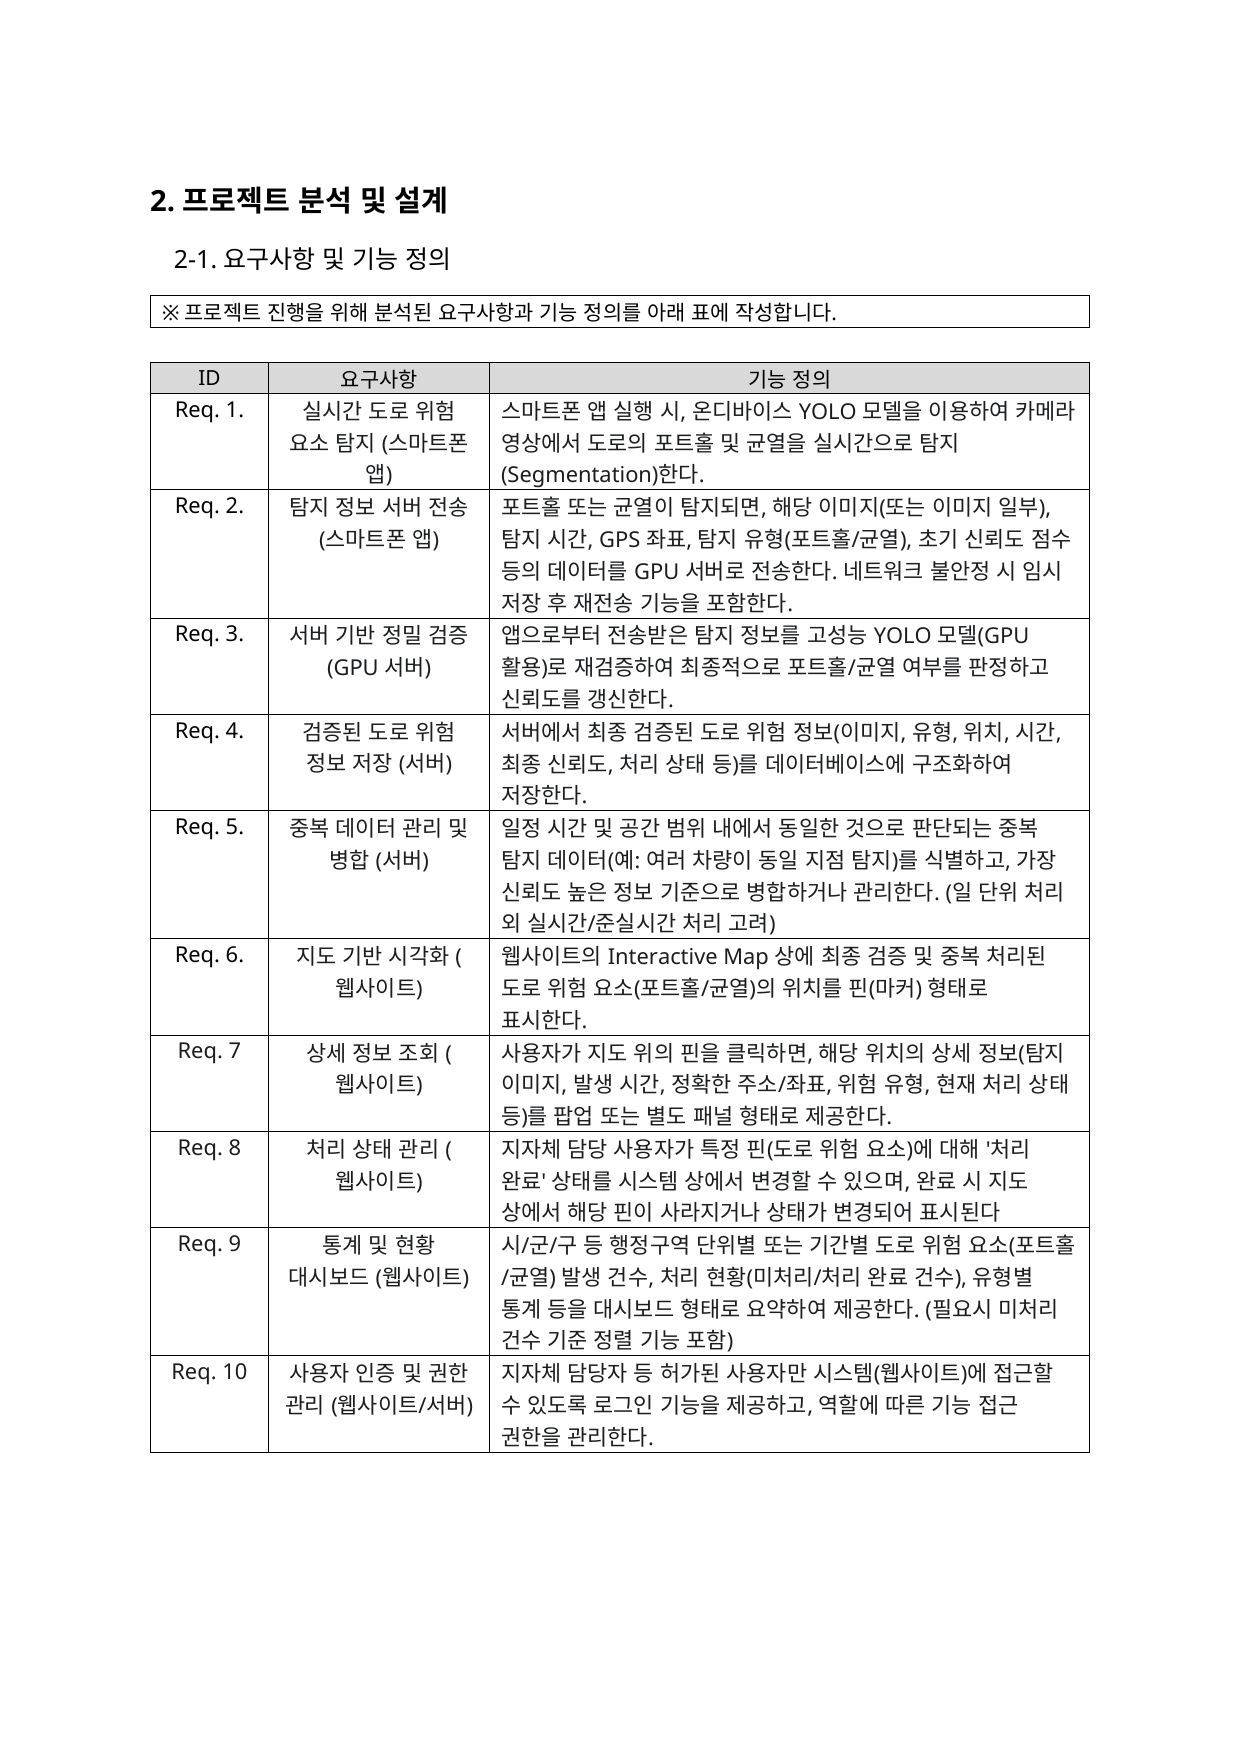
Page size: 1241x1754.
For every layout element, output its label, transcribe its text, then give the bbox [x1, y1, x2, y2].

table_cell 탐지 정보 서버 전송 (스마트폰 앱) [269, 490, 489, 617]
table_cell 지자체 담당자 등 허가된 사용자만 시스템(웹사이트)에 접근할 수 있도록 로그인 기능을 제공하고, 역할에 따른 기능 접근 권한을 관리한다. [648, 1356, 1089, 1452]
table_cell 실시간 도로 위험 요소 탐지 (스마트폰 앱) [269, 394, 489, 489]
table_cell 서버 기반 정밀 검증 (GPU 서버) [269, 619, 489, 714]
table_cell 사용자 인증 및 권한 관리 (웹사이트/서버) [269, 1356, 489, 1452]
table_cell 지자체 담당 사용자가 특정 핀(도로 위험 요소)에 대해 '처리 완료' 상태를 시스템 상에서 변경할 수 있으며, 완료 시 지도 상에서 해당 핀이 사라지거나 상태가 변경되어 표시된다 [490, 1132, 767, 1227]
table_cell 포트홀 또는 균열이 탐지되면, 해당 이미지(또는 이미지 일부), 탐지 시간, GPS 좌표, 탐지 유형(포트홀/균열), 초기 신뢰도 점수 등의 데이터를 GPU 서버로 전송한다. 네트워크 불안정 시 임시 저장 후 재전송 기능을 포함한다. [787, 490, 1089, 617]
table_cell 통계 및 현황 대시보드 (웹사이트) [269, 1228, 489, 1355]
table_cell Req. 3. [151, 619, 268, 714]
table_cell Req. 2. [151, 490, 268, 617]
table_cell Req. 9 [151, 1228, 268, 1355]
subtitle 요구사항 및 기능 정의 [174, 239, 1090, 276]
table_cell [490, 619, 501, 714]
table_cell Req. 1. [151, 394, 268, 489]
table_cell 서버에서 최종 검증된 도로 위험 정보(이미지, 유형, 위치, 시간, 최종 신뢰도, 처리 상태 등)를 데이터베이스에 구조화하여 저장한다. [490, 715, 833, 810]
table_header ※ 프로젝트 진행을 위해 분석된 요구사항과 기능 정의를 아래 표에 작성합니다. [151, 296, 1089, 327]
table_cell 검증된 도로 위험 정보 저장 (서버) [269, 715, 489, 810]
table_cell 웹사이트의 Interactive Map 상에 최종 검증 및 중복 처리된 도로 위험 요소(포트홀/균열)의 위치를 핀(마커) 형태로 표시한다. [581, 939, 1089, 1034]
table_cell 처리 상태 관리 (웹사이트) [269, 1132, 489, 1227]
table_header 기능 정의 [490, 363, 1089, 393]
table_cell 시/군/구 등 행정구역 단위별 또는 기간별 도로 위험 요소(포트홀/균열) 발생 건수, 처리 현황(미처리/처리 완료 건수), 유형별 통계 등을 대시보드 형태로 요약하여 제공한다. (필요시 미처리 건수 기준 정렬 기능 포함) [490, 1228, 1089, 1355]
table_header ID [151, 363, 268, 393]
table_cell 일정 시간 및 공간 범위 내에서 동일한 것으로 판단되는 중복 탐지 데이터(예: 여러 차량이 동일 지점 탐지)를 식별하고, 가장 신뢰도 높은 정보 기준으로 병합하거나 관리한다. (일 단위 처리 외 실시간/준실시간 처리 고려) [490, 811, 1089, 938]
table_cell 앱으로부터 전송받은 탐지 정보를 고성능 YOLO 모델(GPU 활용)로 재검증하여 최종적으로 포트홀/균열 여부를 판정하고 신뢰도를 갱신한다. [668, 619, 1089, 714]
table_cell Req. 8 [151, 1132, 268, 1227]
table_header 요구사항 [269, 363, 489, 393]
table_cell Req. 7 [151, 1036, 268, 1131]
table_cell 상세 정보 조회 (웹사이트) [269, 1036, 489, 1131]
table_cell 스마트폰 앱 실행 시, 온디바이스 YOLO 모델을 이용하여 카메라 영상에서 도로의 포트홀 및 균열을 실시간으로 탐지(Segmentation)한다. [490, 394, 1089, 489]
table_cell Req. 4. [151, 715, 268, 810]
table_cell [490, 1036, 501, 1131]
table_cell 사용자가 지도 위의 핀을 클릭하면, 해당 위치의 상세 정보(탐지 이미지, 발생 시간, 정확한 주소/좌표, 위험 유형, 현재 처리 상태 등)를 팝업 또는 별도 패널 형태로 제공한다. [886, 1036, 1089, 1131]
table_cell 지자체 담당자 등 허가된 사용자만 시스템(웹사이트)에 접근할 수 있도록 로그인 기능을 제공하고, 역할에 따른 기능 접근 권한을 관리한다. [490, 1356, 648, 1452]
table_cell Req. 5. [151, 811, 268, 938]
table_cell Req. 10 [151, 1356, 268, 1452]
subtitle 프로젝트 분석 및 설계 [150, 177, 1090, 219]
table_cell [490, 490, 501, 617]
table_cell 중복 데이터 관리 및 병합 (서버) [269, 811, 489, 938]
table_cell 지도 기반 시각화 (웹사이트) [269, 939, 489, 1034]
table_cell 서버에서 최종 검증된 도로 위험 정보(이미지, 유형, 위치, 시간, 최종 신뢰도, 처리 상태 등)를 데이터베이스에 구조화하여 저장한다. [581, 715, 1089, 810]
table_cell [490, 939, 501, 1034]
table_cell Req. 6. [151, 939, 268, 1034]
